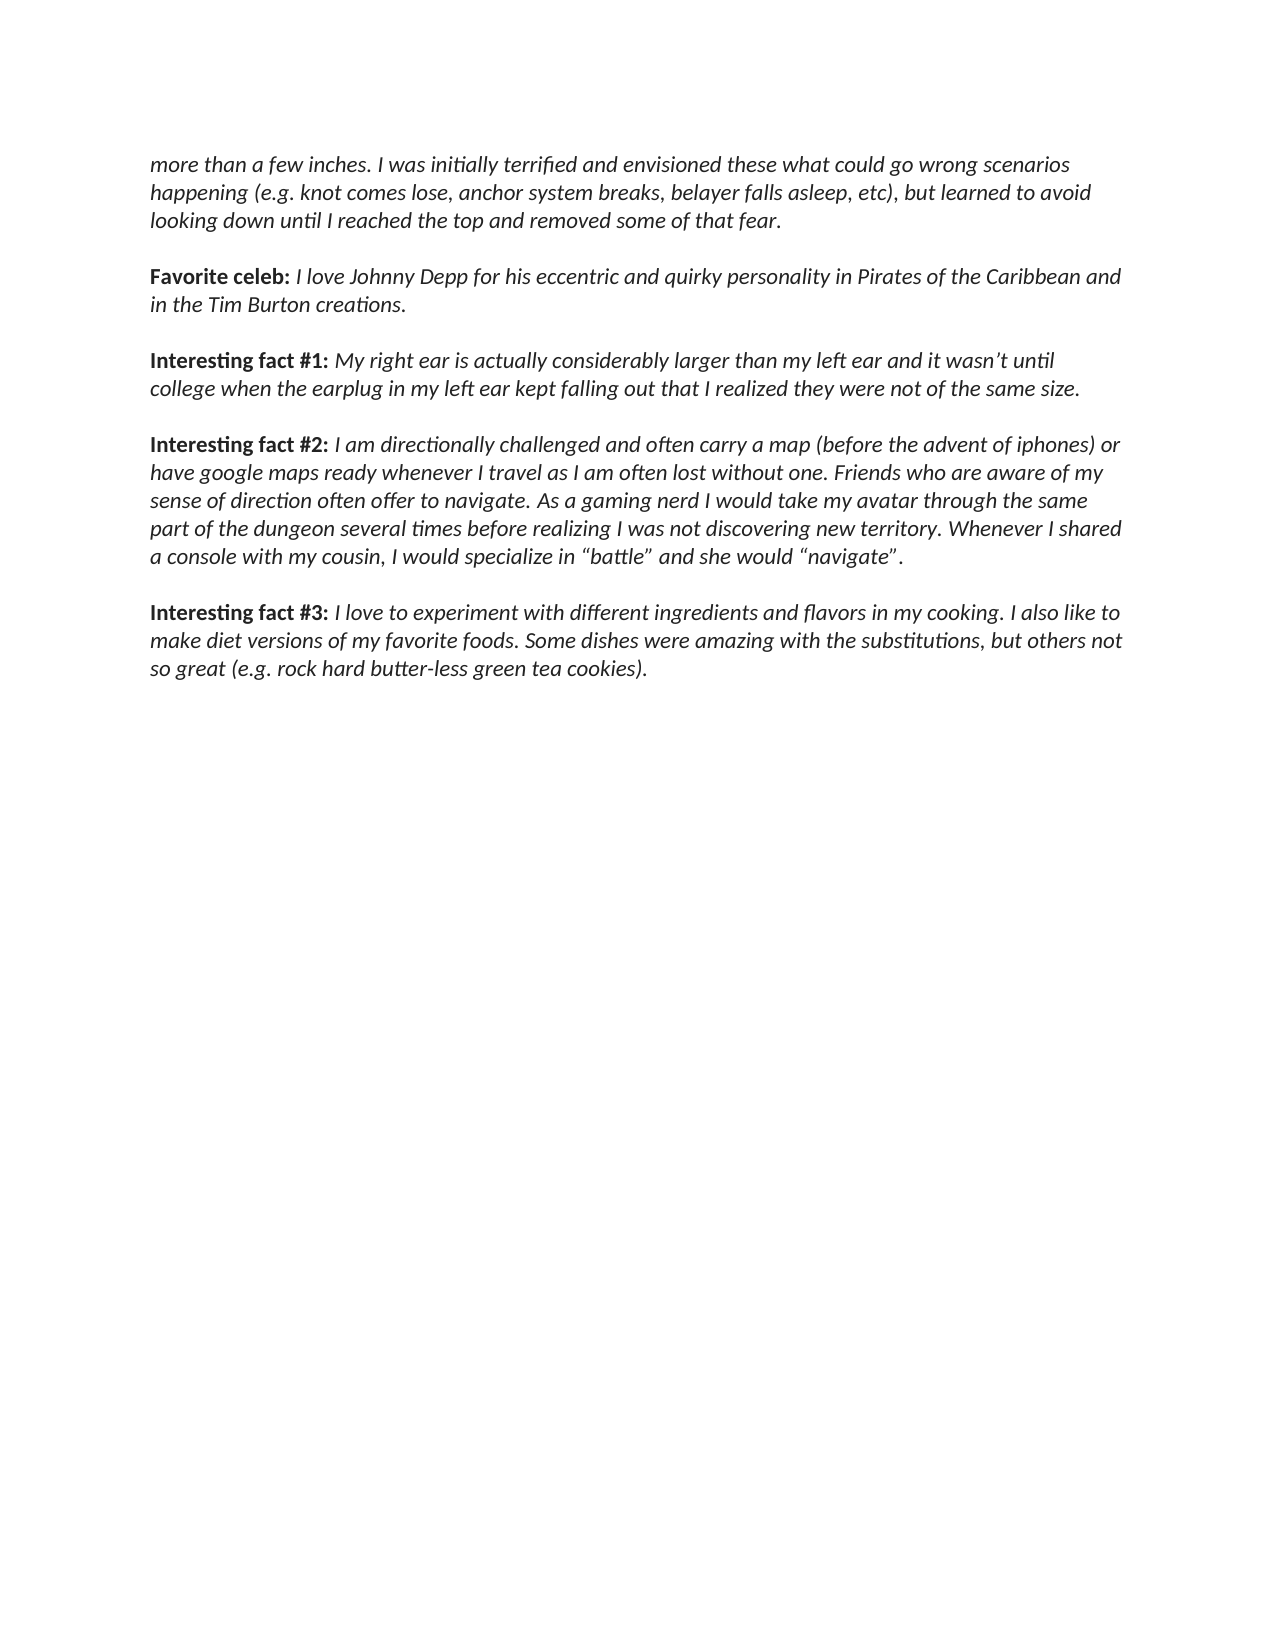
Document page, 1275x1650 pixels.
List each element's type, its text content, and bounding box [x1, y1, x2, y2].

text Interesting fact #2: I am directionally challenged and often carry a map (before the advent of iphones) or have google maps ready whenever I travel as I am often lost without one. Friends who are aware of my sense of direction often offer to navigate. As a gaming nerd I would take my avatar through the same part of the dungeon several times before realizing I was not discovering new territory. Whenever I shared a console with my cousin, I would specialize in “battle” and she would “navigate”. [150, 430, 1125, 570]
text Favorite celeb: I love Johnny Depp for his eccentric and quirky personality in Pirates of the Caribbean and in the Tim Burton creations. [150, 262, 1125, 318]
text Interesting fact #3: I love to experiment with different ingredients and flavors in my cooking. I also like to make diet versions of my favorite foods. Some dishes were amazing with the substitutions, but others not so great (e.g. rock hard butter-less green tea cookies). [150, 598, 1125, 682]
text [150, 150, 1125, 234]
text Interesting fact #1: My right ear is actually considerably larger than my left ear and it wasn’t until college when the earplug in my left ear kept falling out that I realized they were not of the same size. [150, 346, 1125, 402]
